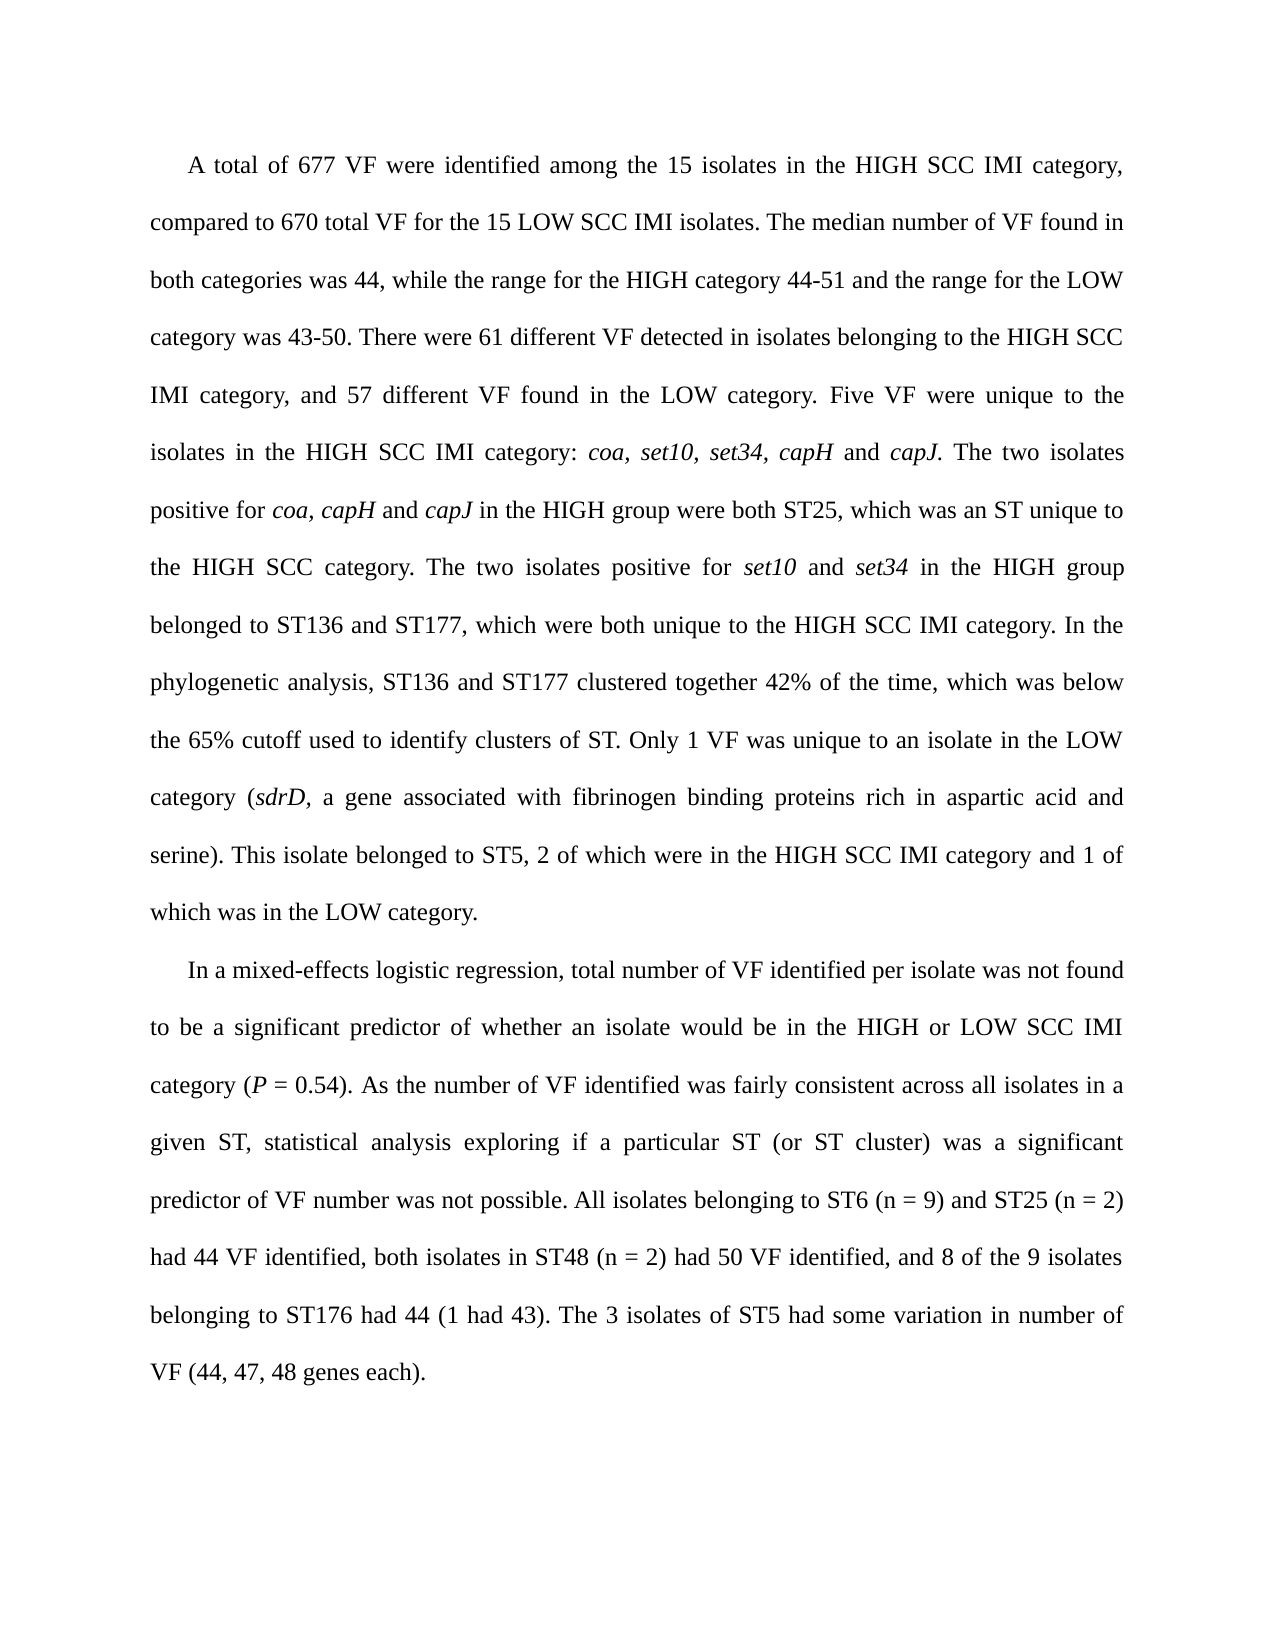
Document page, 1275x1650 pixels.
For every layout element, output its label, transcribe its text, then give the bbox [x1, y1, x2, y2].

text In a mixed-effects logistic regression, total number of VF identified per isolate was not found to be a significant predictor of whether an isolate would be in the HIGH or LOW SCC IMI category (P = 0.54). As the number of VF identified was fairly consistent across all isolates in a given ST, statistical analysis exploring if a particular ST (or ST cluster) was a significant predictor of VF number was not possible. All isolates belonging to ST6 (n = 9) and ST25 (n = 2) had 44 VF identified, both isolates in ST48 (n = 2) had 50 VF identified, and 8 of the 9 isolates belonging to ST176 had 44 (1 had 43). The 3 isolates of ST5 had some variation in number of VF (44, 47, 48 genes each). [150, 955, 1125, 1386]
text A total of 677 VF were identified among the 15 isolates in the HIGH SCC IMI category, compared to 670 total VF for the 15 LOW SCC IMI isolates. The median number of VF found in both categories was 44, while the range for the HIGH category 44-51 and the range for the LOW category was 43-50. There were 61 different VF detected in isolates belonging to the HIGH SCC IMI category, and 57 different VF found in the LOW category. Five VF were unique to the isolates in the HIGH SCC IMI category: coa, set10, set34, capH and capJ. The two isolates positive for coa, capH and capJ in the HIGH group were both ST25, which was an ST unique to the HIGH SCC category. The two isolates positive for set10 and set34 in the HIGH group belonged to ST136 and ST177, which were both unique to the HIGH SCC IMI category. In the phylogenetic analysis, ST136 and ST177 clustered together 42% of the time, which was below the 65% cutoff used to identify clusters of ST. Only 1 VF was unique to an isolate in the LOW category (sdrD, a gene associated with fibrinogen binding proteins rich in aspartic acid and serine). This isolate belonged to ST5, 2 of which were in the HIGH SCC IMI category and 1 of which was in the LOW category. [150, 150, 1125, 926]
